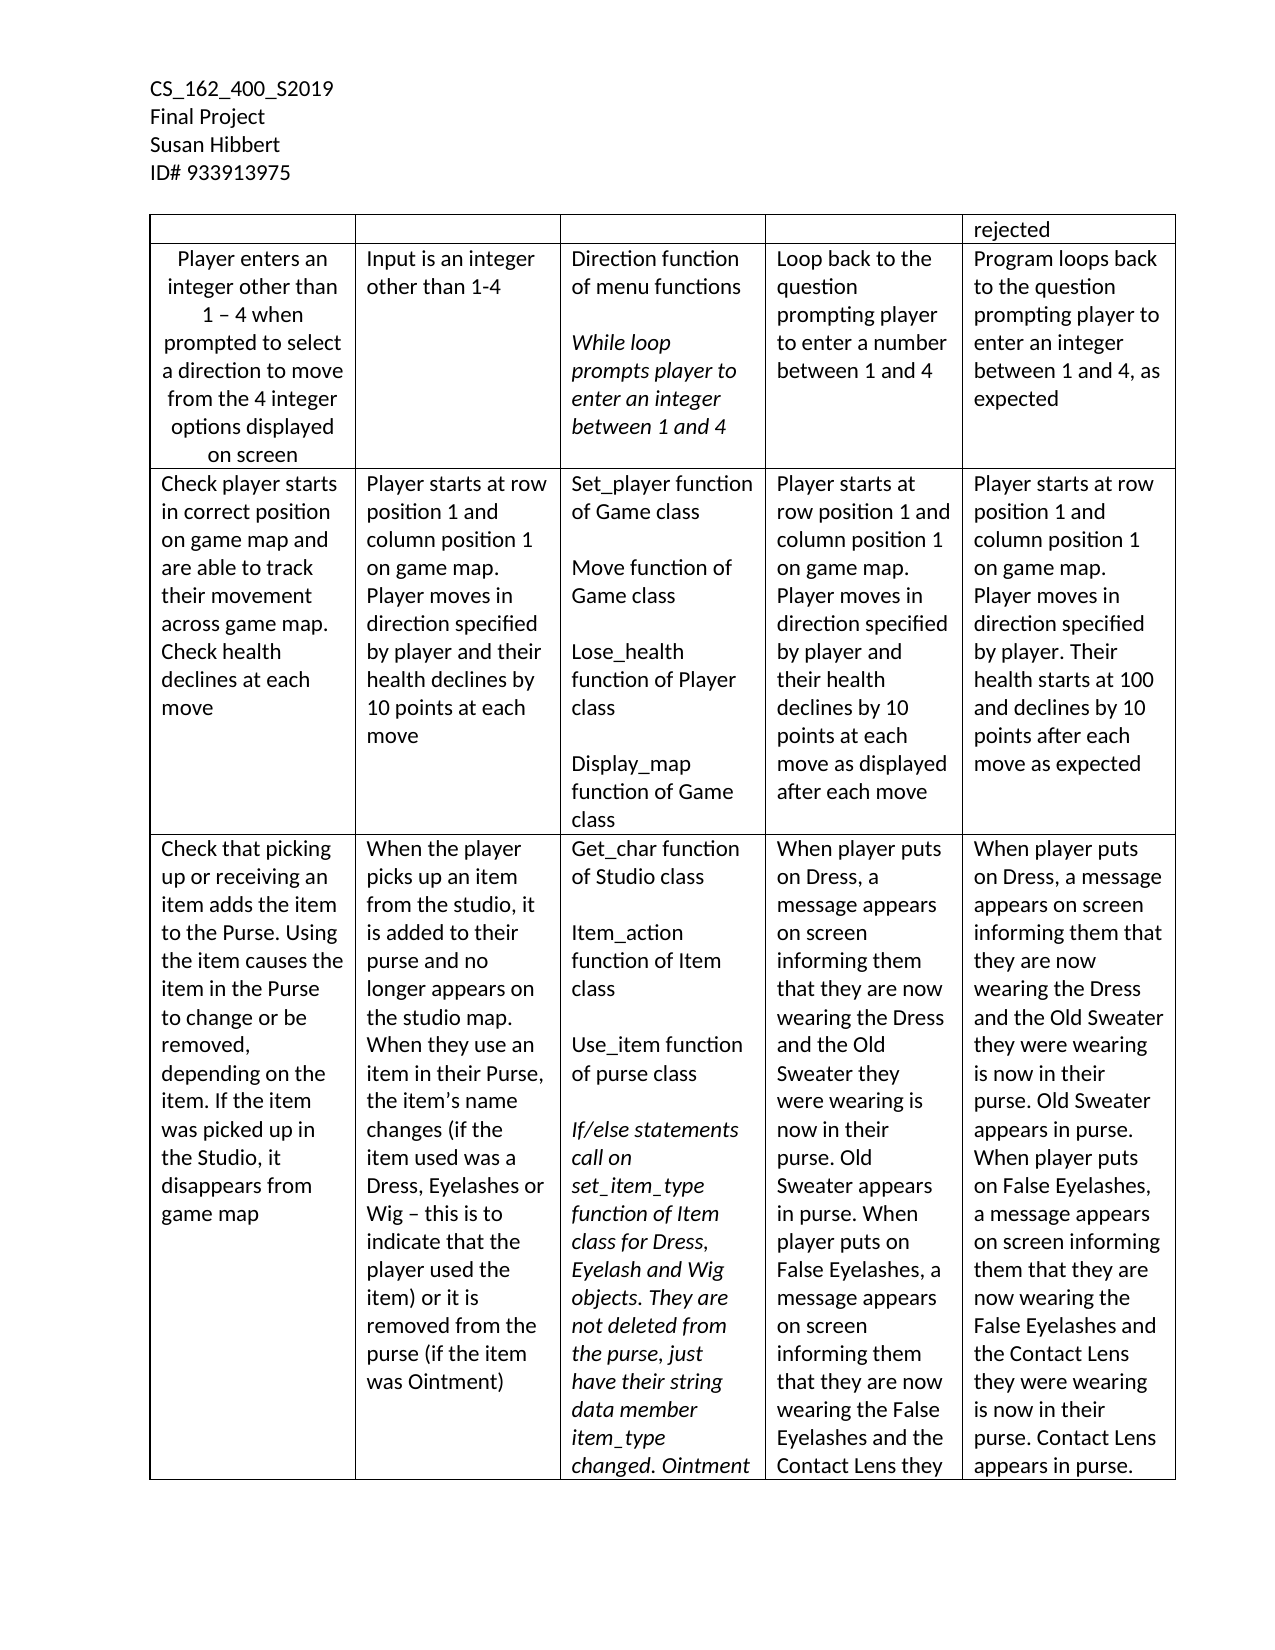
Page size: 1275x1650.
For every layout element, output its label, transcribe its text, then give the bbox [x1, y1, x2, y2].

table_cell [561, 215, 765, 243]
table_cell Program loops back to the question prompting player to enter an integer between 1 and 4, as expected [963, 244, 1175, 468]
table_cell Loop back to the question prompting player to enter a number between 1 and 4 [766, 244, 962, 468]
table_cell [151, 835, 355, 1479]
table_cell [356, 835, 560, 1479]
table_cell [766, 215, 962, 243]
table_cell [356, 215, 560, 243]
table_cell Input is an integer other than 1-4 [356, 244, 560, 468]
table_cell Player starts at row position 1 and column position 1 on game map. Player moves in direction specified by player. Their health starts at 100 and declines by 10 points after each move as expected [963, 469, 1175, 833]
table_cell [561, 835, 765, 1479]
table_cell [766, 835, 962, 1479]
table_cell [963, 215, 1175, 243]
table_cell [963, 835, 1175, 1479]
table_cell Set_player function of Game class Move function of Game class Lose_health function of Player class Display_map function of Game class [561, 469, 765, 833]
table_cell Check player starts in correct position on game map and are able to track their movement across game map. Check health declines at each move [151, 469, 355, 833]
table_cell Player starts at row position 1 and column position 1 on game map. Player moves in direction specified by player and their health declines by 10 points at each move as displayed after each move [766, 469, 962, 833]
table_cell Player starts at row position 1 and column position 1 on game map. Player moves in direction specified by player and their health declines by 10 points at each move [356, 469, 560, 833]
table_cell Player enters an integer other than 1 – 4 when prompted to select a direction to move from the 4 integer options displayed on screen [151, 244, 355, 468]
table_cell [151, 215, 355, 243]
table_cell Direction function of menu functions While loop prompts player to enter an integer between 1 and 4 [561, 244, 765, 468]
